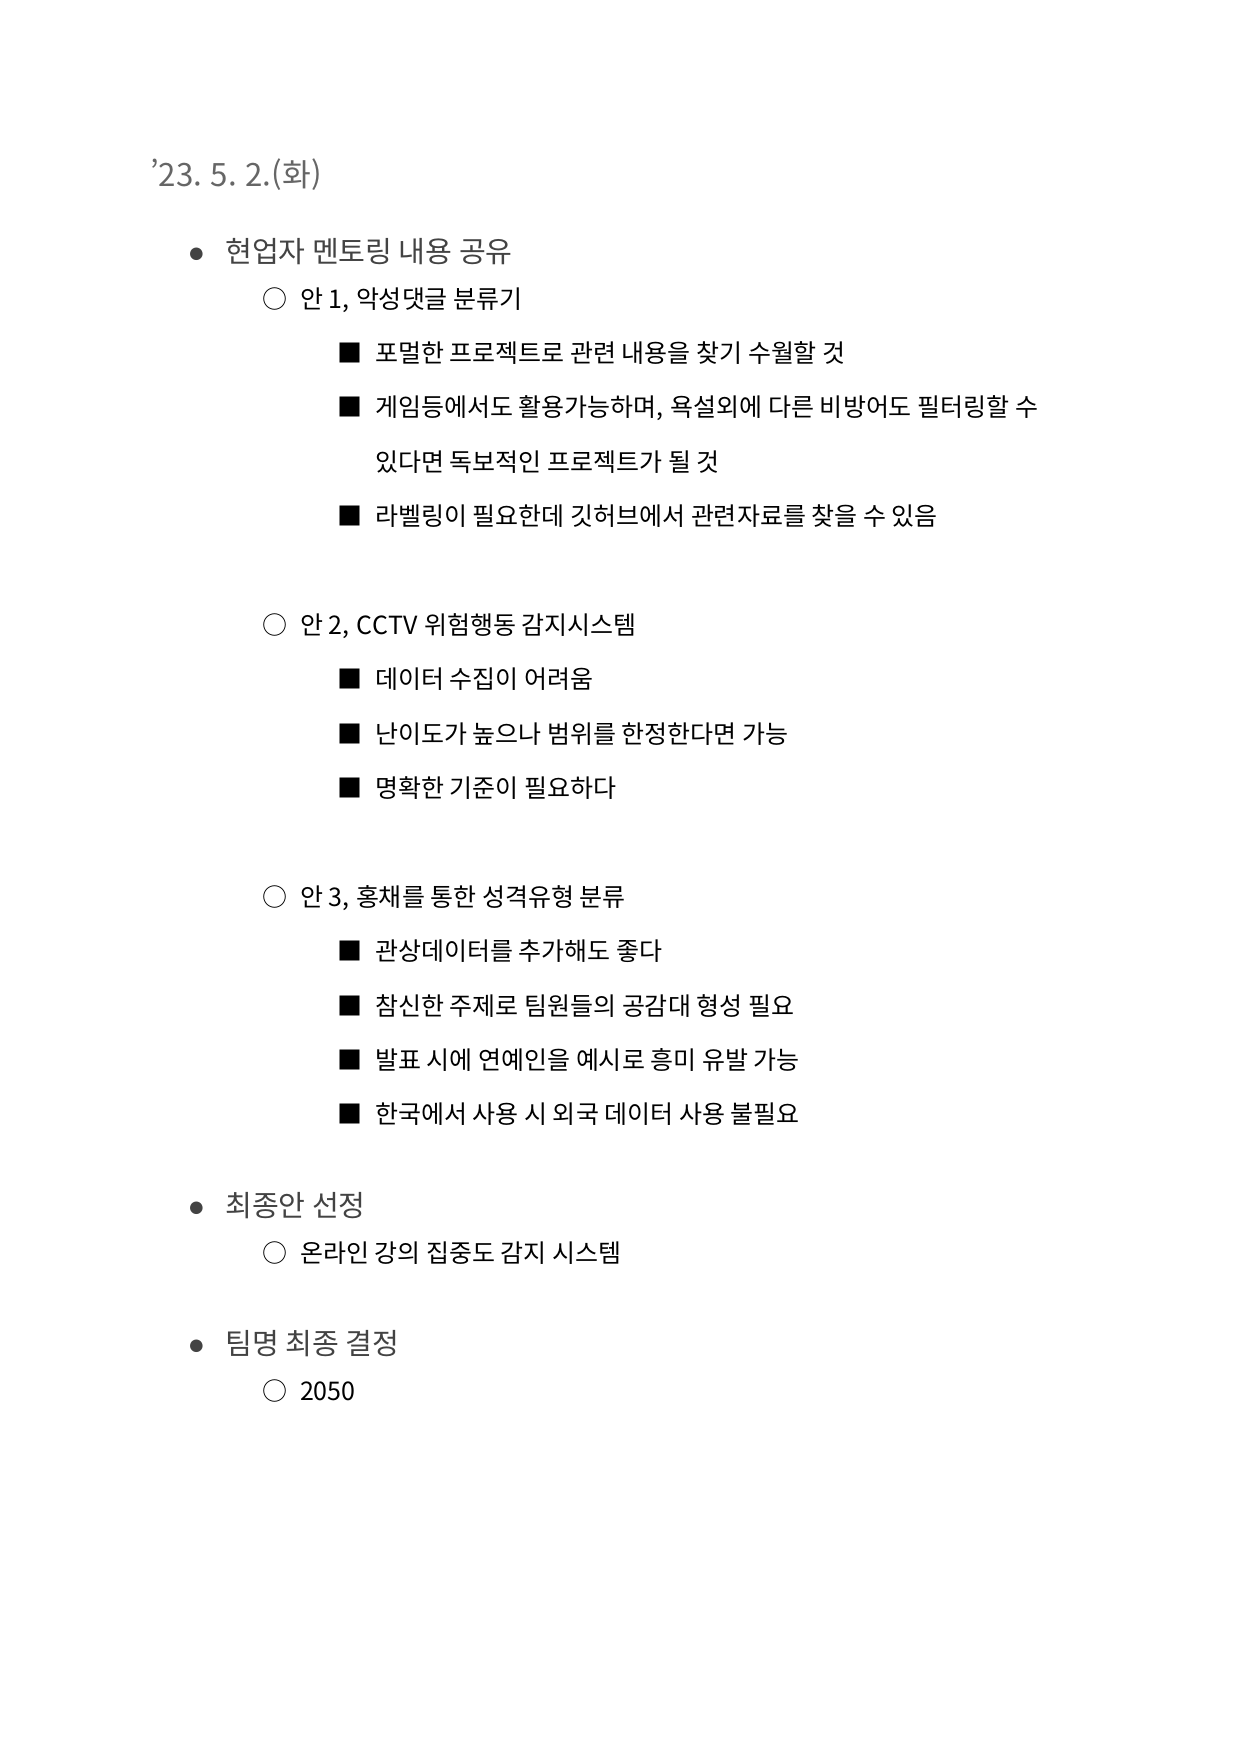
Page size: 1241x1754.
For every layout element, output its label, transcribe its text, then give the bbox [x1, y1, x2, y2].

list 2050 [262, 1371, 1090, 1408]
